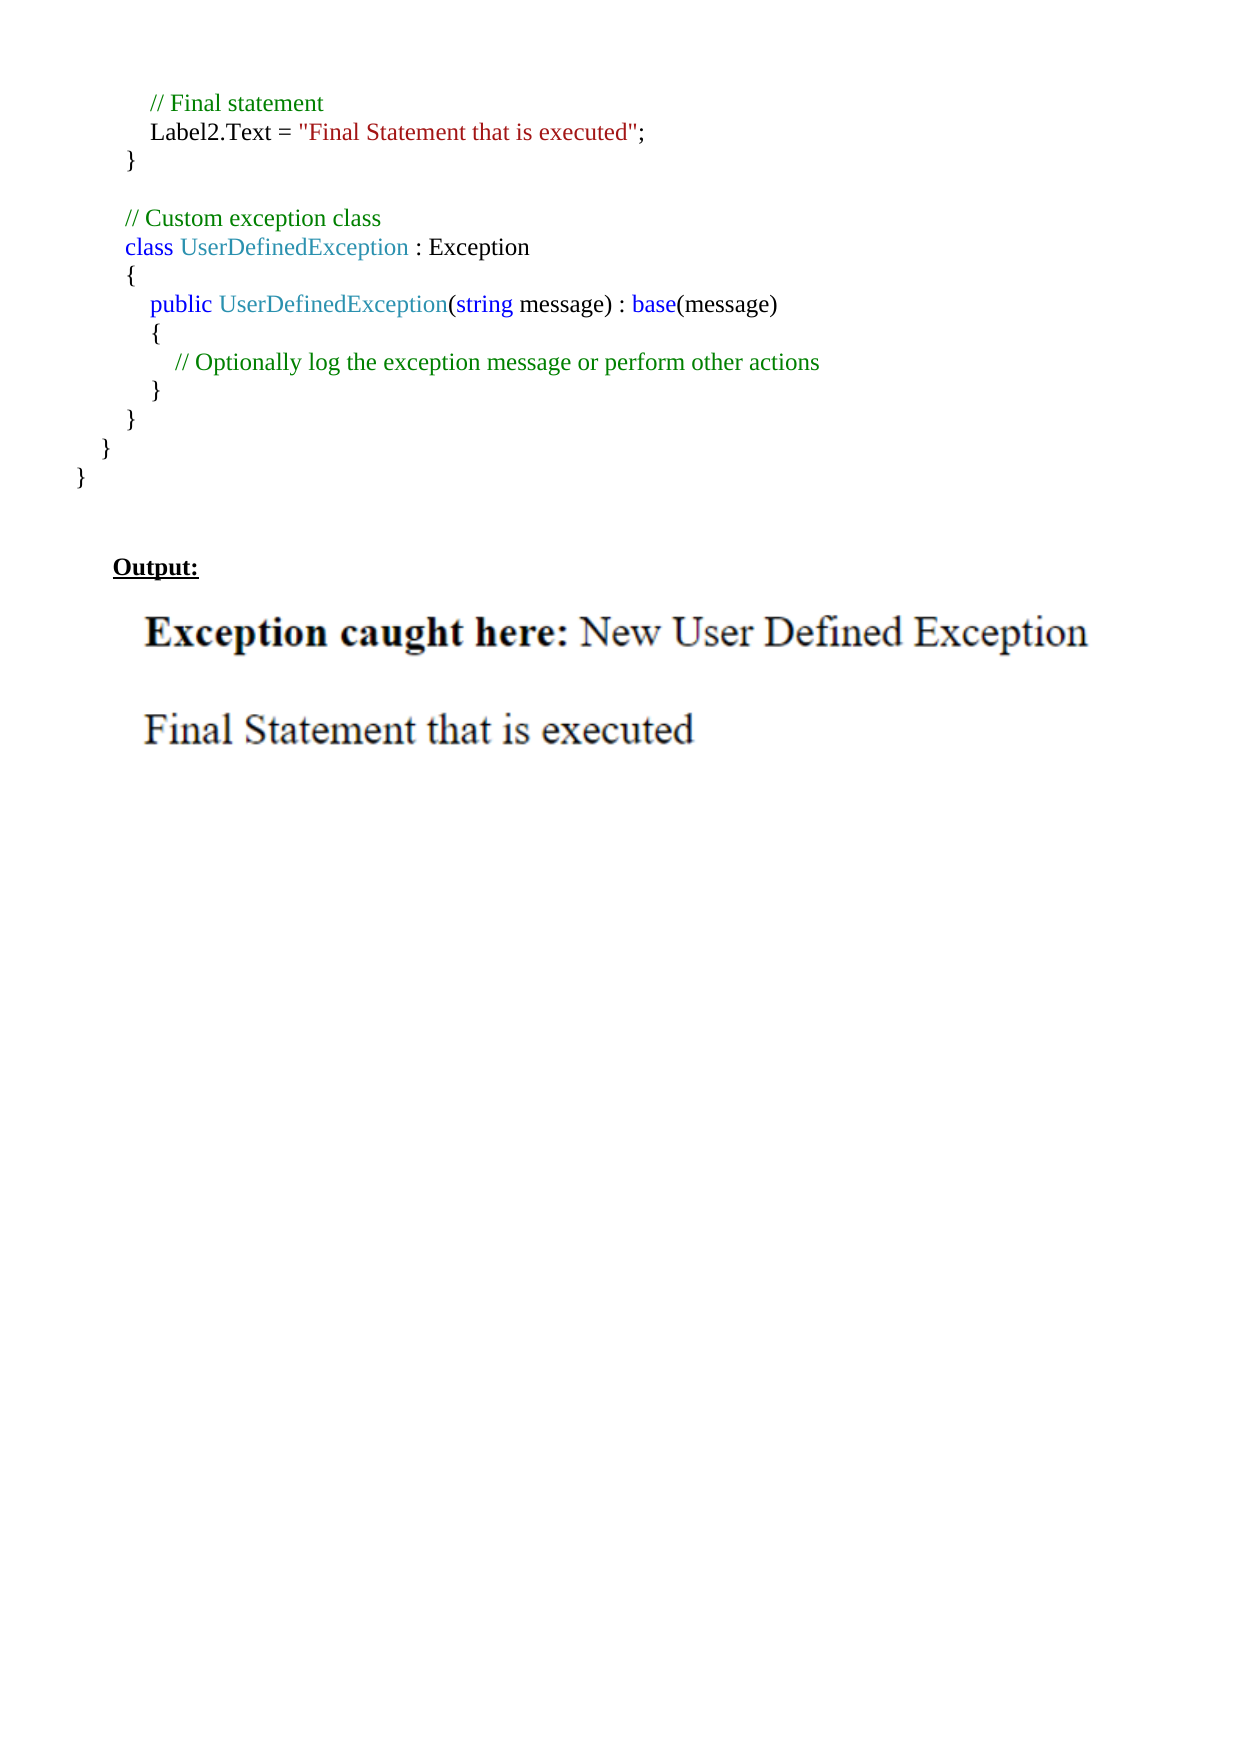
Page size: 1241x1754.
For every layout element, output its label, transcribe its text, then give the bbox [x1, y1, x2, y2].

text } [75, 462, 1165, 490]
text } [75, 375, 1165, 404]
text Label2.Text = "Final Statement that is executed"; [75, 117, 1165, 145]
text public UserDefinedException(string message) : base(message) [75, 289, 1165, 318]
text // Final statement [75, 88, 1165, 117]
text } [75, 404, 1165, 433]
text class UserDefinedException : Exception [75, 232, 1165, 260]
text { [75, 318, 1165, 347]
text // Optionally log the exception message or perform other actions [75, 347, 1165, 375]
text // Custom exception class [75, 203, 1165, 232]
text } [75, 433, 1165, 462]
list Output: [112, 552, 1165, 581]
text } [75, 145, 1165, 174]
text { [75, 260, 1165, 289]
picture [112, 614, 1155, 776]
